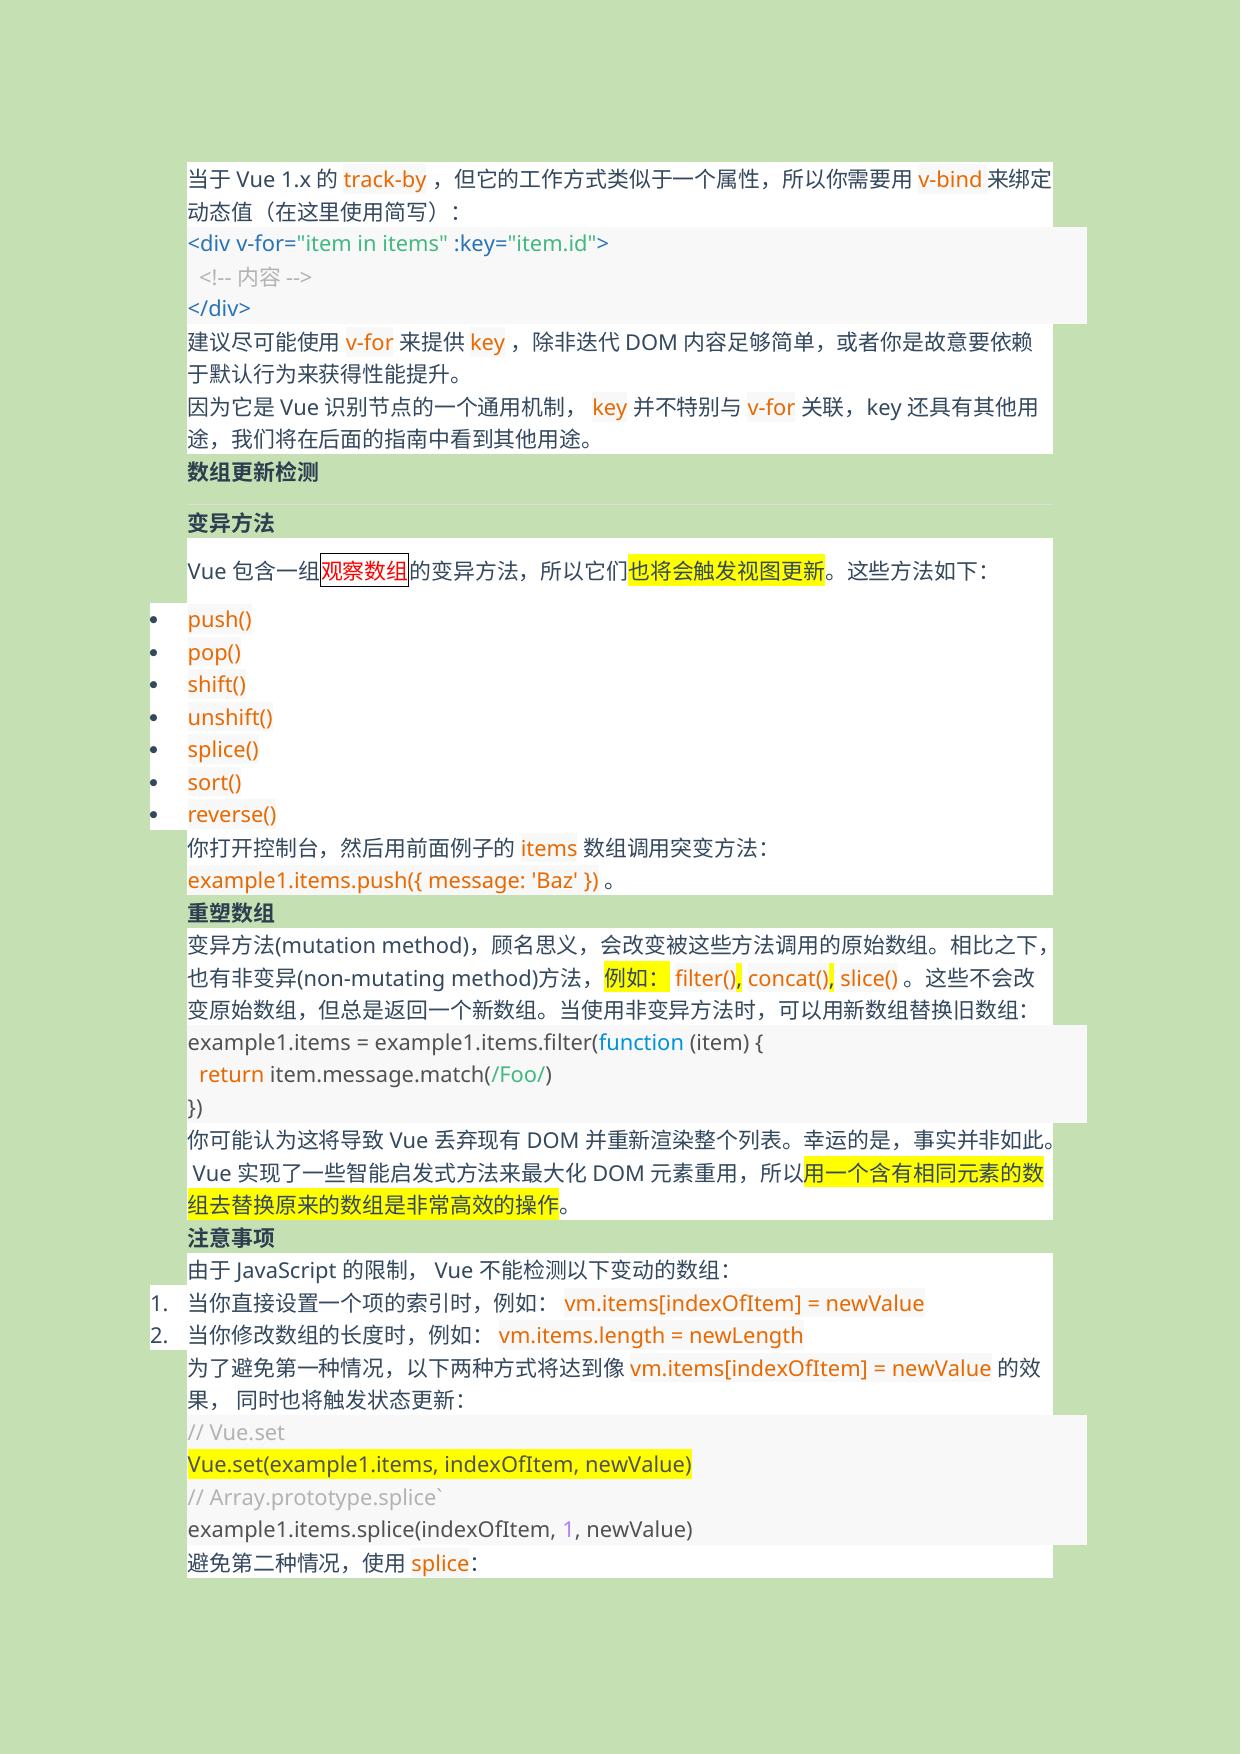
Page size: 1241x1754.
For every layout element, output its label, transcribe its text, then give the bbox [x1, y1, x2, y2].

list 当你修改数组的长度时，例如： vm.items.length = newLength [150, 1318, 1053, 1350]
list sort() [150, 765, 1053, 798]
list splice() [150, 733, 1053, 765]
text 建议尽可能使用 v-for 来提供 key ，除非迭代 DOM 内容足够简单，或者你是故意要依赖于默认行为来获得性能提升。 [187, 324, 1053, 389]
subtitle 重塑数组 [187, 895, 1053, 928]
subtitle 变异方法 [187, 505, 1053, 538]
subtitle 注意事项 [187, 1220, 1053, 1253]
text 你打开控制台，然后用前面例子的 items 数组调用突变方法：example1.items.push({ message: 'Baz' }) 。 [187, 830, 1053, 895]
text 因为它是 Vue 识别节点的一个通用机制， key 并不特别与 v-for 关联，key 还具有其他用途，我们将在后面的指南中看到其他用途。 [187, 389, 1053, 454]
text 避免第二种情况，使用 splice： [187, 1545, 1053, 1578]
text 变异方法(mutation method)，顾名思义，会改变被这些方法调用的原始数组。相比之下，也有非变异(non-mutating method)方法，例如： filter(), concat(), slice() 。这些不会改变原始数组，但总是返回一个新数组。当使用非变异方法时，可以用新数组替换旧数组： [187, 928, 1053, 1025]
list reverse() [150, 798, 1053, 830]
subtitle 数组更新检测 [187, 454, 1053, 505]
list shift() [150, 668, 1053, 700]
list 当你直接设置一个项的索引时，例如： vm.items[indexOfItem] = newValue [150, 1285, 1053, 1318]
text 为了避免第一种情况，以下两种方式将达到像 vm.items[indexOfItem] = newValue 的效果， 同时也将触发状态更新： [187, 1350, 1053, 1415]
list push() [150, 603, 1053, 635]
list unshift() [150, 700, 1053, 733]
text Vue 包含一组观察数组的变异方法，所以它们也将会触发视图更新。这些方法如下： [187, 538, 1053, 603]
list pop() [150, 635, 1053, 668]
text 由于 JavaScript 的限制， Vue 不能检测以下变动的数组： [187, 1253, 1053, 1285]
text 你可能认为这将导致 Vue 丢弃现有 DOM 并重新渲染整个列表。幸运的是，事实并非如此。 Vue 实现了一些智能启发式方法来最大化 DOM 元素重用，所以用一个含有相同元素的数组去替换原来的数组是非常高效的操作。 [187, 1123, 1053, 1220]
